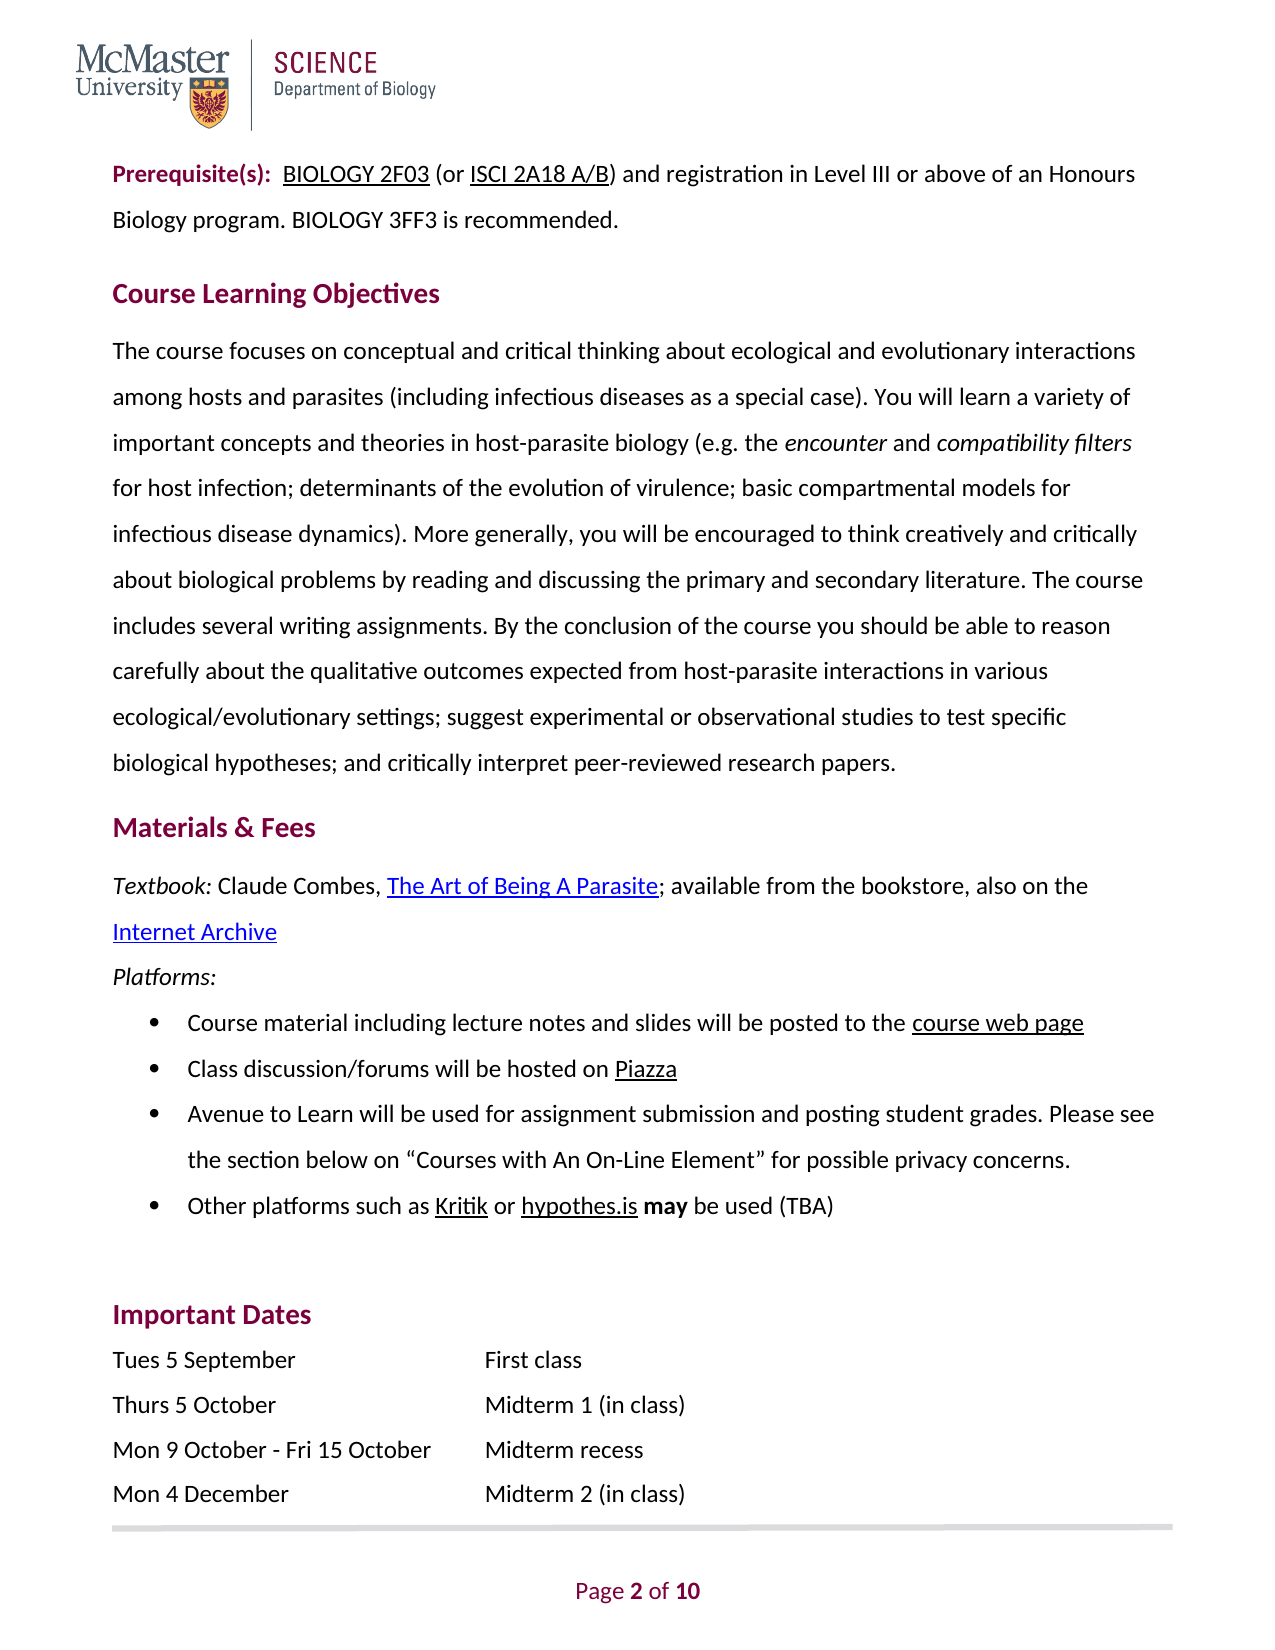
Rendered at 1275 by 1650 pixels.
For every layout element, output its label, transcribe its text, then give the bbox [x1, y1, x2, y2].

subtitle Course Learning Objectives [112, 275, 1163, 310]
table_cell Midterm 2 (in class) [485, 1479, 927, 1523]
table_cell Midterm recess [485, 1434, 927, 1479]
table_cell Mon 9 October - Fri 15 October [112, 1434, 484, 1479]
picture [75, 39, 436, 131]
text Platforms: [112, 961, 1163, 992]
list Other platforms such as Kritik or hypothes.is may be used (TBA) [150, 1190, 1163, 1221]
text The course focuses on conceptual and critical thinking about ecological and evolutionary interactions among hosts and parasites (including infectious diseases as a special case). You will learn a variety of important concepts and theories in host-parasite biology (e.g. the encounter and compatibility filters for host infection; determinants of the evolution of virulence; basic compartmental models for infectious disease dynamics). More generally, you will be encouraged to think creatively and critically about biological problems by reading and discussing the primary and secondary literature. The course includes several writing assignments. By the conclusion of the course you should be able to reason carefully about the qualitative outcomes expected from host-parasite interactions in various ecological/evolutionary settings; suggest experimental or observational studies to test specific biological hypotheses; and critically interpret peer-reviewed research papers. [112, 335, 1163, 777]
subtitle Important Dates [112, 1296, 1163, 1332]
list Class discussion/forums will be hosted on Piazza [150, 1053, 1163, 1083]
text Textbook: Claude Combes, The Art of Being A Parasite; available from the bookstore, also on the Internet Archive [112, 870, 1163, 946]
subtitle Materials & Fees [112, 809, 1163, 845]
table_cell Thurs 5 October [112, 1389, 484, 1434]
list Course material including lecture notes and slides will be posted to the course web page [150, 1007, 1163, 1038]
table_cell Mon 4 December [112, 1479, 484, 1523]
table_cell Midterm 1 (in class) [485, 1389, 927, 1434]
table_header First class [485, 1344, 927, 1389]
table_header Tues 5 September [112, 1344, 484, 1389]
text Prerequisite(s): BIOLOGY 2F03 (or ISCI 2A18 A/B) and registration in Level III or above of an Honours Biology program. BIOLOGY 3FF3 is recommended. [112, 158, 1163, 234]
list Avenue to Learn will be used for assignment submission and posting student grades. Please see the section below on “Courses with An On-Line Element” for possible privacy concerns. [150, 1099, 1163, 1175]
